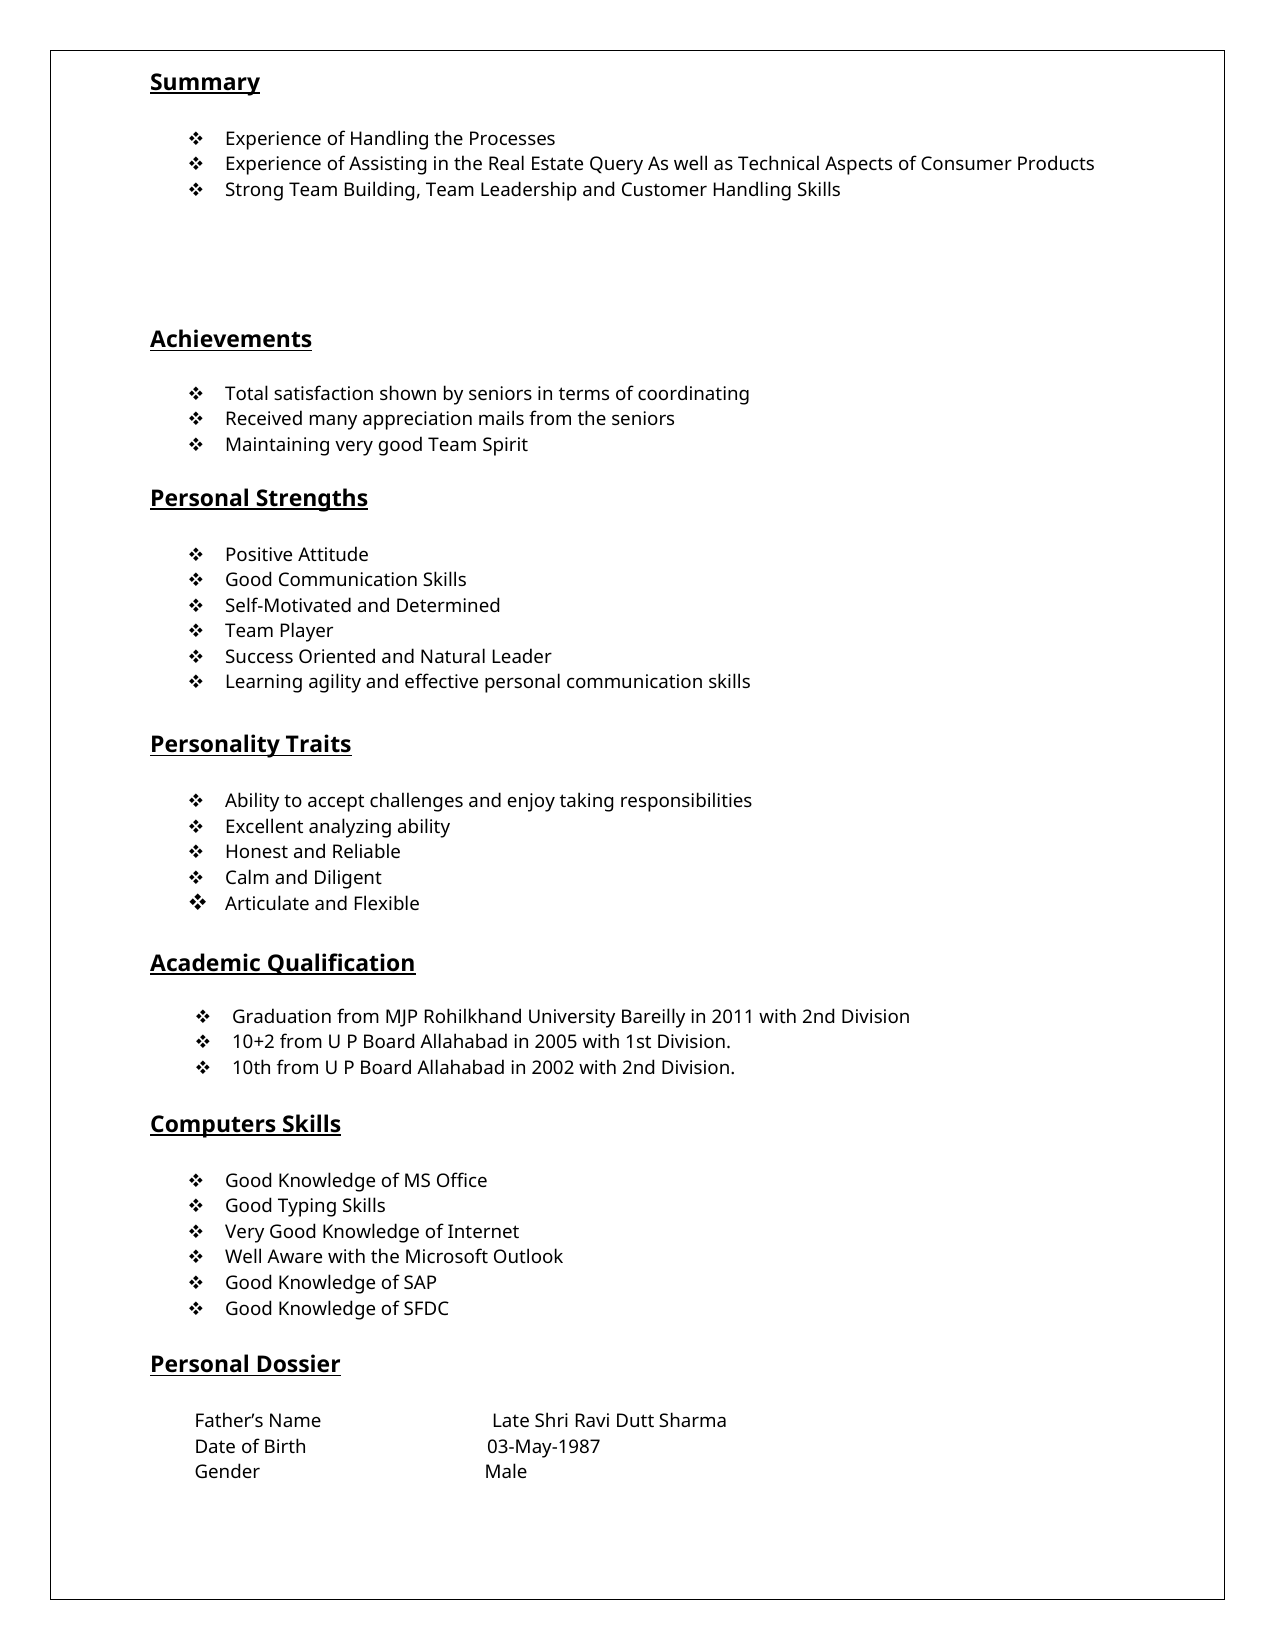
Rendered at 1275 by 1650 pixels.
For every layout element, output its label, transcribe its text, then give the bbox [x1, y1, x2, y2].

list Positive Attitude [187, 541, 1125, 567]
list Good Knowledge of SFDC [187, 1295, 1125, 1320]
list Total satisfaction shown by seniors in terms of coordinating [187, 380, 1125, 405]
text Gender Male [194, 1459, 1125, 1484]
list Received many appreciation mails from the seniors [187, 405, 1125, 431]
text Personal Dossier [150, 1348, 1125, 1379]
text Summary [150, 66, 1125, 97]
list Excellent analyzing ability [187, 813, 1125, 839]
list Maintaining very good Team Spirit [187, 431, 1125, 456]
text Academic Qualification [150, 947, 1125, 978]
list Self-Motivated and Determined [187, 592, 1125, 618]
list Honest and Reliable [187, 839, 1125, 864]
list Good Knowledge of MS Office [187, 1167, 1125, 1193]
list Articulate and Flexible [187, 890, 1125, 915]
list Well Aware with the Microsoft Outlook [187, 1244, 1125, 1269]
text Computers Skills [150, 1108, 1125, 1139]
list Good Typing Skills [187, 1193, 1125, 1218]
list Learning agility and effective personal communication skills [187, 669, 1125, 694]
text Father’s Name Late Shri Ravi Dutt Sharma [194, 1408, 1125, 1433]
list Strong Team Building, Team Leadership and Customer Handling Skills [187, 176, 1125, 201]
text Personality Traits [150, 728, 1125, 760]
list Success Oriented and Natural Leader [187, 643, 1125, 669]
list Good Knowledge of SAP [187, 1269, 1125, 1295]
list Very Good Knowledge of Internet [187, 1218, 1125, 1244]
text Achievements [150, 323, 1125, 354]
list Graduation from MJP Rohilkhand University Bareilly in 2011 with 2nd Division [194, 1003, 1125, 1029]
list Good Communication Skills [187, 567, 1125, 592]
list Team Player [187, 618, 1125, 643]
text Personal Strengths [150, 482, 1125, 513]
list Calm and Diligent [187, 864, 1125, 890]
list 10th from U P Board Allahabad in 2002 with 2nd Division. [194, 1054, 1125, 1080]
list Experience of Handling the Processes [187, 125, 1125, 150]
list Ability to accept challenges and enjoy taking responsibilities [187, 788, 1125, 813]
text Date of Birth 03-May-1987 [194, 1433, 1125, 1459]
list 10+2 from U P Board Allahabad in 2005 with 1st Division. [194, 1029, 1125, 1054]
list Experience of Assisting in the Real Estate Query As well as Technical Aspects of Consumer Products [187, 150, 1125, 176]
